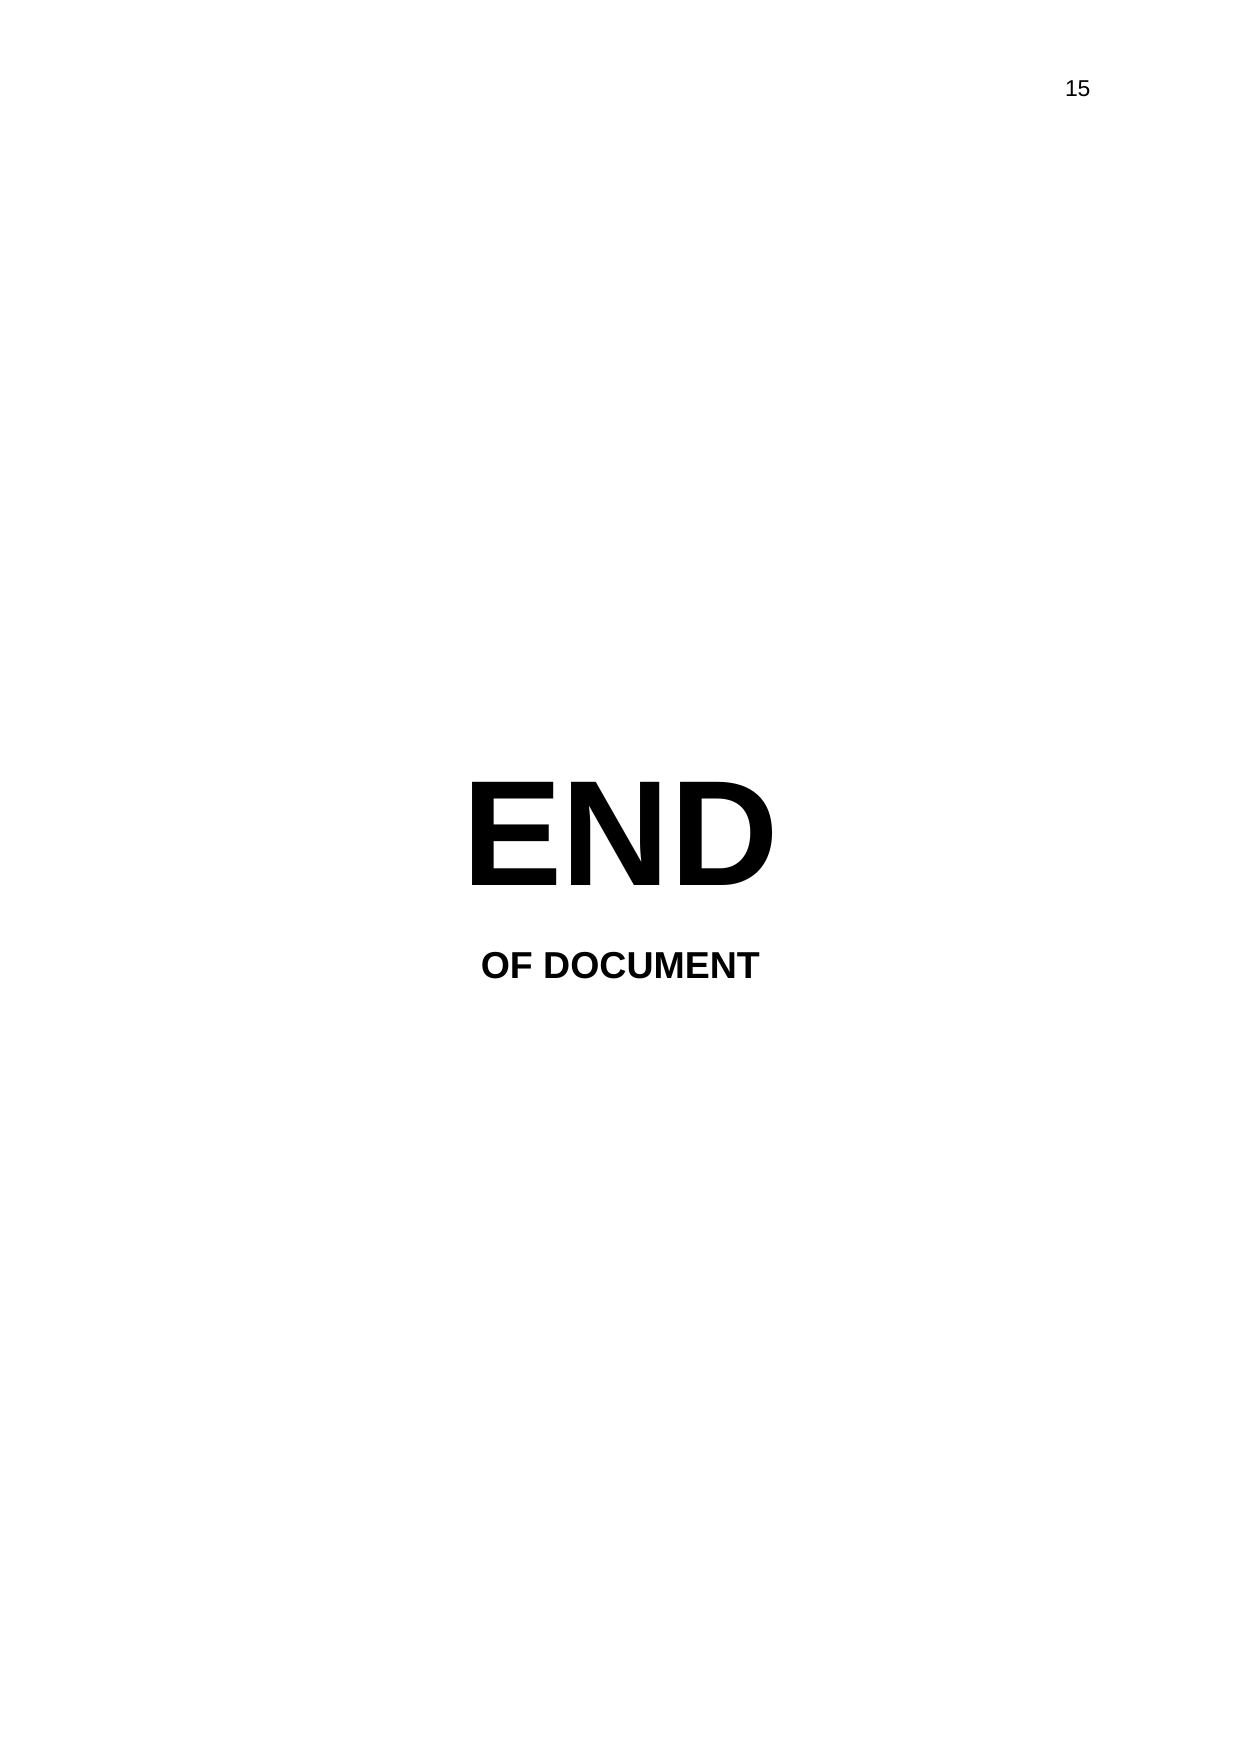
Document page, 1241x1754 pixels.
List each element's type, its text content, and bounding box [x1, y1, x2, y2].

text OF DOCUMENT [150, 943, 1090, 986]
text END [150, 745, 1090, 917]
